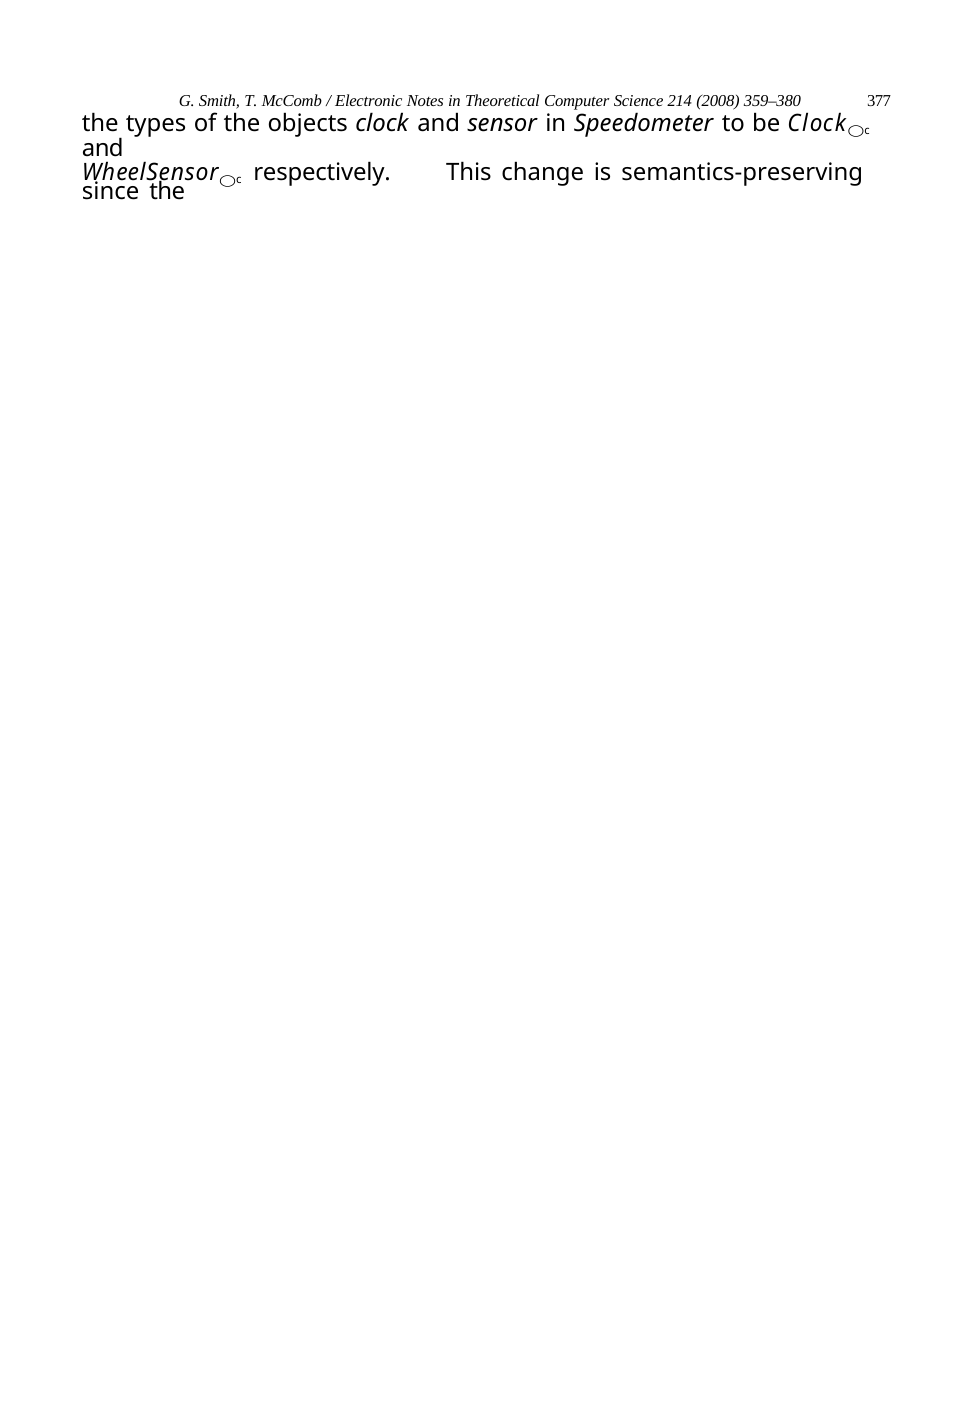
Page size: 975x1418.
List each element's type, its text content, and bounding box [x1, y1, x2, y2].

text the types of the objects clock and sensor in Speedometer to be Clock◯c and [82, 110, 904, 163]
text WheelSensor◯c respectively. This change is semantics-preserving since the [82, 163, 904, 207]
